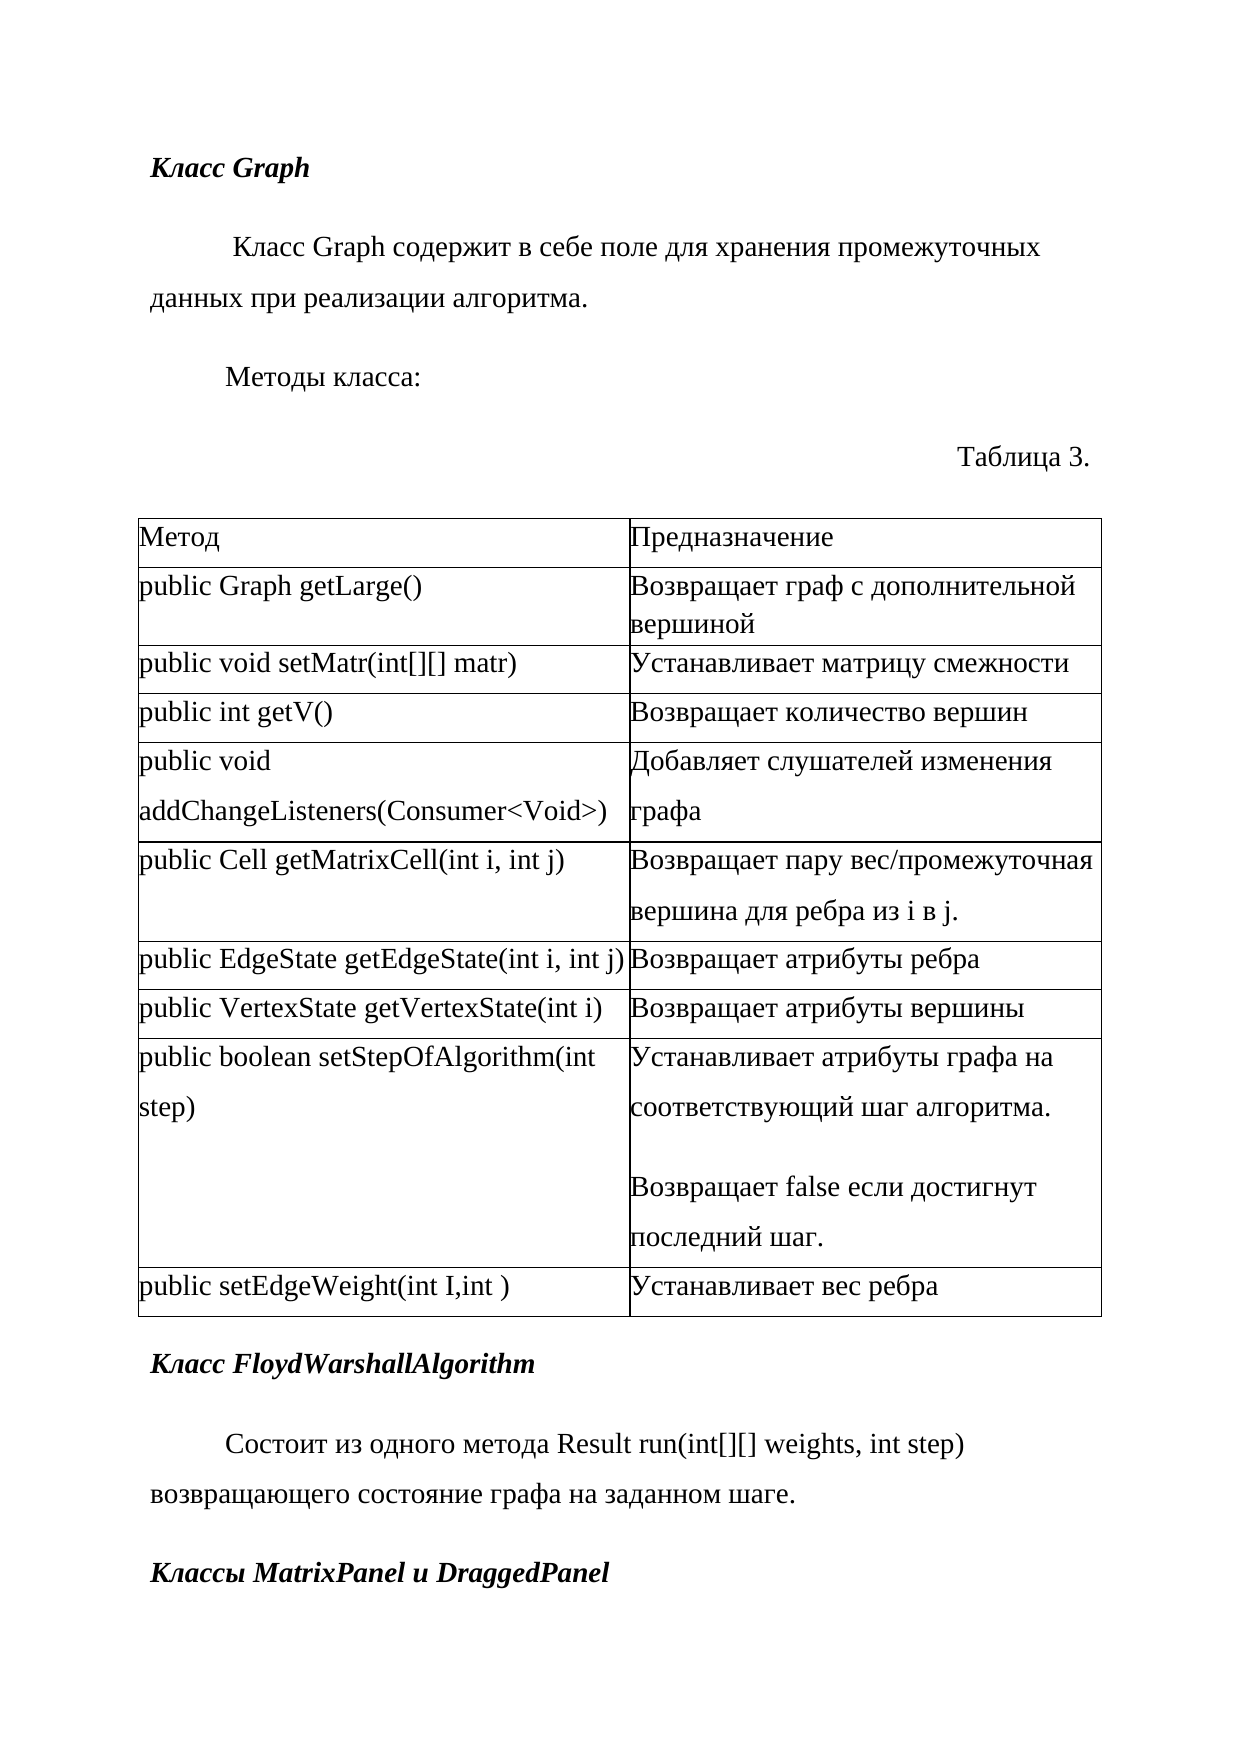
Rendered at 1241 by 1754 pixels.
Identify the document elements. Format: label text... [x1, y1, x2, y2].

text Классы MatrixPanel и DraggedPanel [150, 1556, 1090, 1589]
table_cell public Graph getLarge() [139, 568, 629, 644]
table_cell Возвращает пару вес/промежуточная вершина для ребра из i в j. [631, 843, 1101, 941]
table_cell public boolean setStepOfAlgorithm(int step) [139, 1039, 629, 1267]
text Методы класса: [150, 359, 1090, 393]
text Состоит из одного метода Result run(int[][] weights, int step) возвращающего состояние графа на заданном шаге. [150, 1426, 1090, 1509]
table_header Метод [139, 519, 629, 567]
table_cell Возвращает количество вершин [631, 694, 1101, 742]
table_cell Устанавливает вес ребра [631, 1268, 1101, 1316]
table_cell Устанавливает атрибуты графа на соответствующий шаг алгоритма. Возвращает false если достигнут последний шаг. [631, 1039, 1101, 1267]
table_cell Добавляет слушателей изменения графа [631, 743, 1101, 841]
table_cell public setEdgeWeight(int I,int ) [139, 1268, 629, 1316]
table_header Предназначение [631, 519, 1101, 567]
table_cell Возвращает атрибуты ребра [631, 942, 1101, 989]
table_cell public VertexState getVertexState(int i) [139, 990, 629, 1038]
text Таблица 3. [150, 439, 1090, 472]
table_cell Возвращает атрибуты вершины [631, 990, 1101, 1038]
table_cell public void addChangeListeners(Consumer<Void>) [139, 743, 629, 841]
text Класс Graph содержит в себе поле для хранения промежуточных данных при реализации алгоритма. [150, 229, 1090, 313]
table_cell Устанавливает матрицу смежности [631, 646, 1101, 693]
table_cell Возвращает граф с дополнительной вершиной [631, 568, 1101, 644]
table_cell public Cell getMatrixCell(int i, int j) [139, 843, 629, 941]
table_cell public void setMatr(int[][] matr) [139, 646, 629, 693]
table_cell public EdgeState getEdgeState(int i, int j) [139, 942, 629, 989]
text Класс Graph [150, 150, 1090, 183]
text Класс FloydWarshallAlgorithm [150, 1346, 1090, 1380]
table_cell public int getV() [139, 694, 629, 742]
